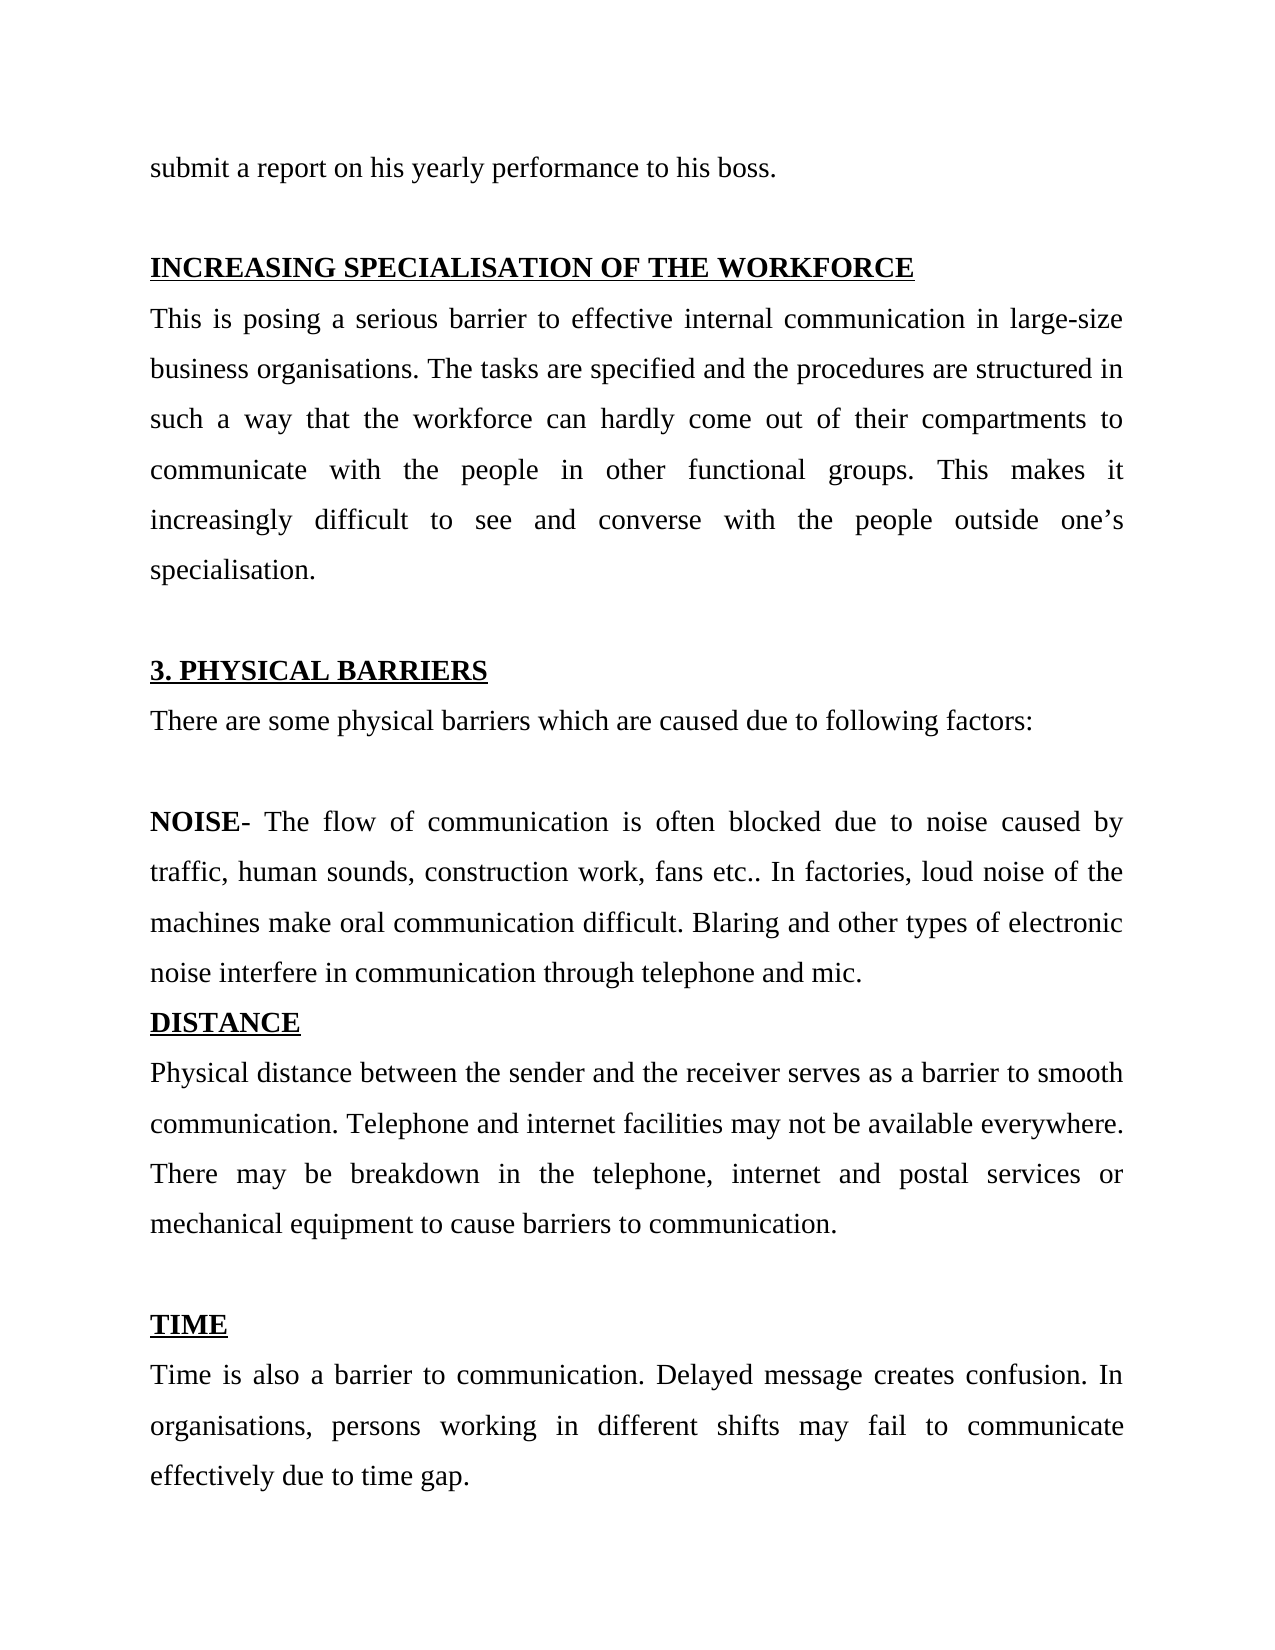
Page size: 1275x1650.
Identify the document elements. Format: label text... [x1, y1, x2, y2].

text This is posing a serious barrier to effective internal communication in large-size business organisations. The tasks are specified and the procedures are structured in such a way that the workforce can hardly come out of their compartments to communicate with the people in other functional groups. This makes it increasingly difficult to see and converse with the people outside one’s specialisation. [150, 301, 1125, 586]
text There are some physical barriers which are caused due to following factors: [150, 703, 1125, 737]
text TIME [150, 1307, 1125, 1341]
text INCREASING SPECIALISATION OF THE WORKFORCE [150, 251, 1125, 284]
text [150, 150, 1125, 183]
text 3. PHYSICAL BARRIERS [150, 653, 1125, 687]
text Time is also a barrier to communication. Delayed message creates confusion. In organisations, persons working in different shifts may fail to communicate effectively due to time gap. [150, 1357, 1125, 1492]
text NOISE- The flow of communication is often blocked due to noise caused by traffic, human sounds, construction work, fans etc.. In factories, loud noise of the machines make oral communication difficult. Blaring and other types of electronic noise interfere in communication through telephone and mic. [150, 804, 1125, 988]
text DISTANCE [150, 1005, 1125, 1039]
text Physical distance between the sender and the receiver serves as a barrier to smooth communication. Telephone and internet facilities may not be available everywhere. There may be breakdown in the telephone, internet and postal services or mechanical equipment to cause barriers to communication. [150, 1056, 1125, 1240]
